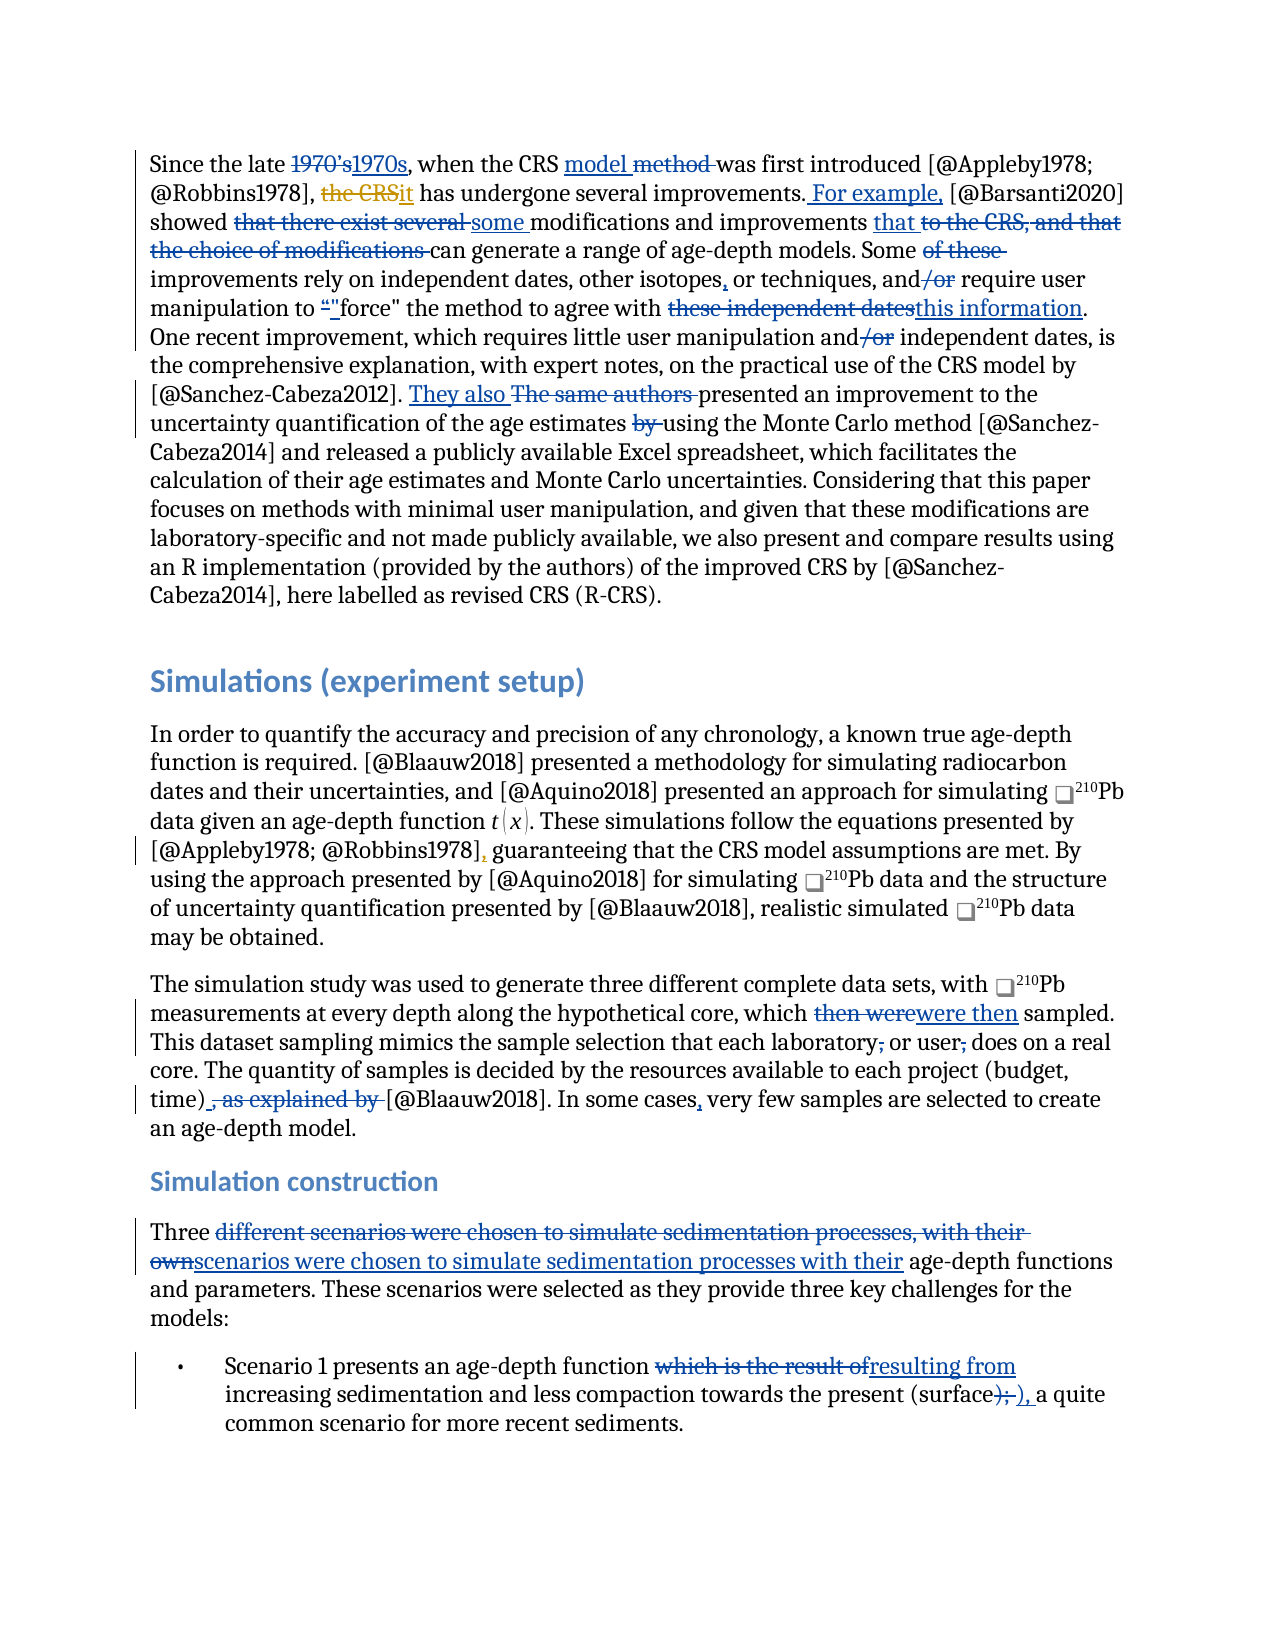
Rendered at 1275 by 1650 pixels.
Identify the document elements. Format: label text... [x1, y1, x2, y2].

text Three age-depth functions and parameters. These scenarios were selected as they provide three key challenges for the models: [150, 1218, 1125, 1333]
subtitle Simulation construction [150, 1163, 1125, 1199]
list Scenario 1 presents an age-depth function increasing sedimentation and less compaction towards the present (surfacea quite common scenario for more recent sediments. [175, 1352, 1125, 1438]
text The simulation study was used to generate three different complete data sets, with Pb measurements at every depth along the hypothetical core, which sampled. This dataset sampling mimics the sample selection that each laboratory or user does on a real core. The quantity of samples is decided by the resources available to each project (budget, time)[@Blaauw2018]. In some cases very few samples are selected to create an age-depth model. [150, 970, 1125, 1143]
text In order to quantify the accuracy and precision of any chronology, a known true age-depth function is required. [@Blaauw2018] presented a methodology for simulating radiocarbon dates and their uncertainties, and [@Aquino2018] presented an approach for simulating Pb data given an age-depth function . These simulations follow the equations presented by [@Appleby1978; @Robbins1978] guaranteeing that the CRS model assumptions are met. By using the approach presented by [@Aquino2018] for simulating Pb data and the structure of uncertainty quantification presented by [@Blaauw2018], realistic simulated Pb data may be obtained. [150, 719, 1125, 951]
subtitle Simulations (experiment setup) [150, 660, 1125, 701]
text Since the late , when the CRS was first introduced [@Appleby1978; @Robbins1978], has undergone several improvements. [@Barsanti2020] showed modifications and improvements can generate a range of age-depth models. Some improvements rely on independent dates, other isotopes or techniques, and require user manipulation to force" the method to agree with . One recent improvement, which requires little user manipulation and independent dates, is the comprehensive explanation, with expert notes, on the practical use of the CRS model by [@Sanchez-Cabeza2012]. presented an improvement to the uncertainty quantification of the age estimates using the Monte Carlo method [@Sanchez-Cabeza2014] and released a publicly available Excel spreadsheet, which facilitates the calculation of their age estimates and Monte Carlo uncertainties. Considering that this paper focuses on methods with minimal user manipulation, and given that these modifications are laboratory-specific and not made publicly available, we also present and compare results using an R implementation (provided by the authors) of the improved CRS by [@Sanchez-Cabeza2014], here labelled as revised CRS (R-CRS). [150, 150, 1125, 610]
